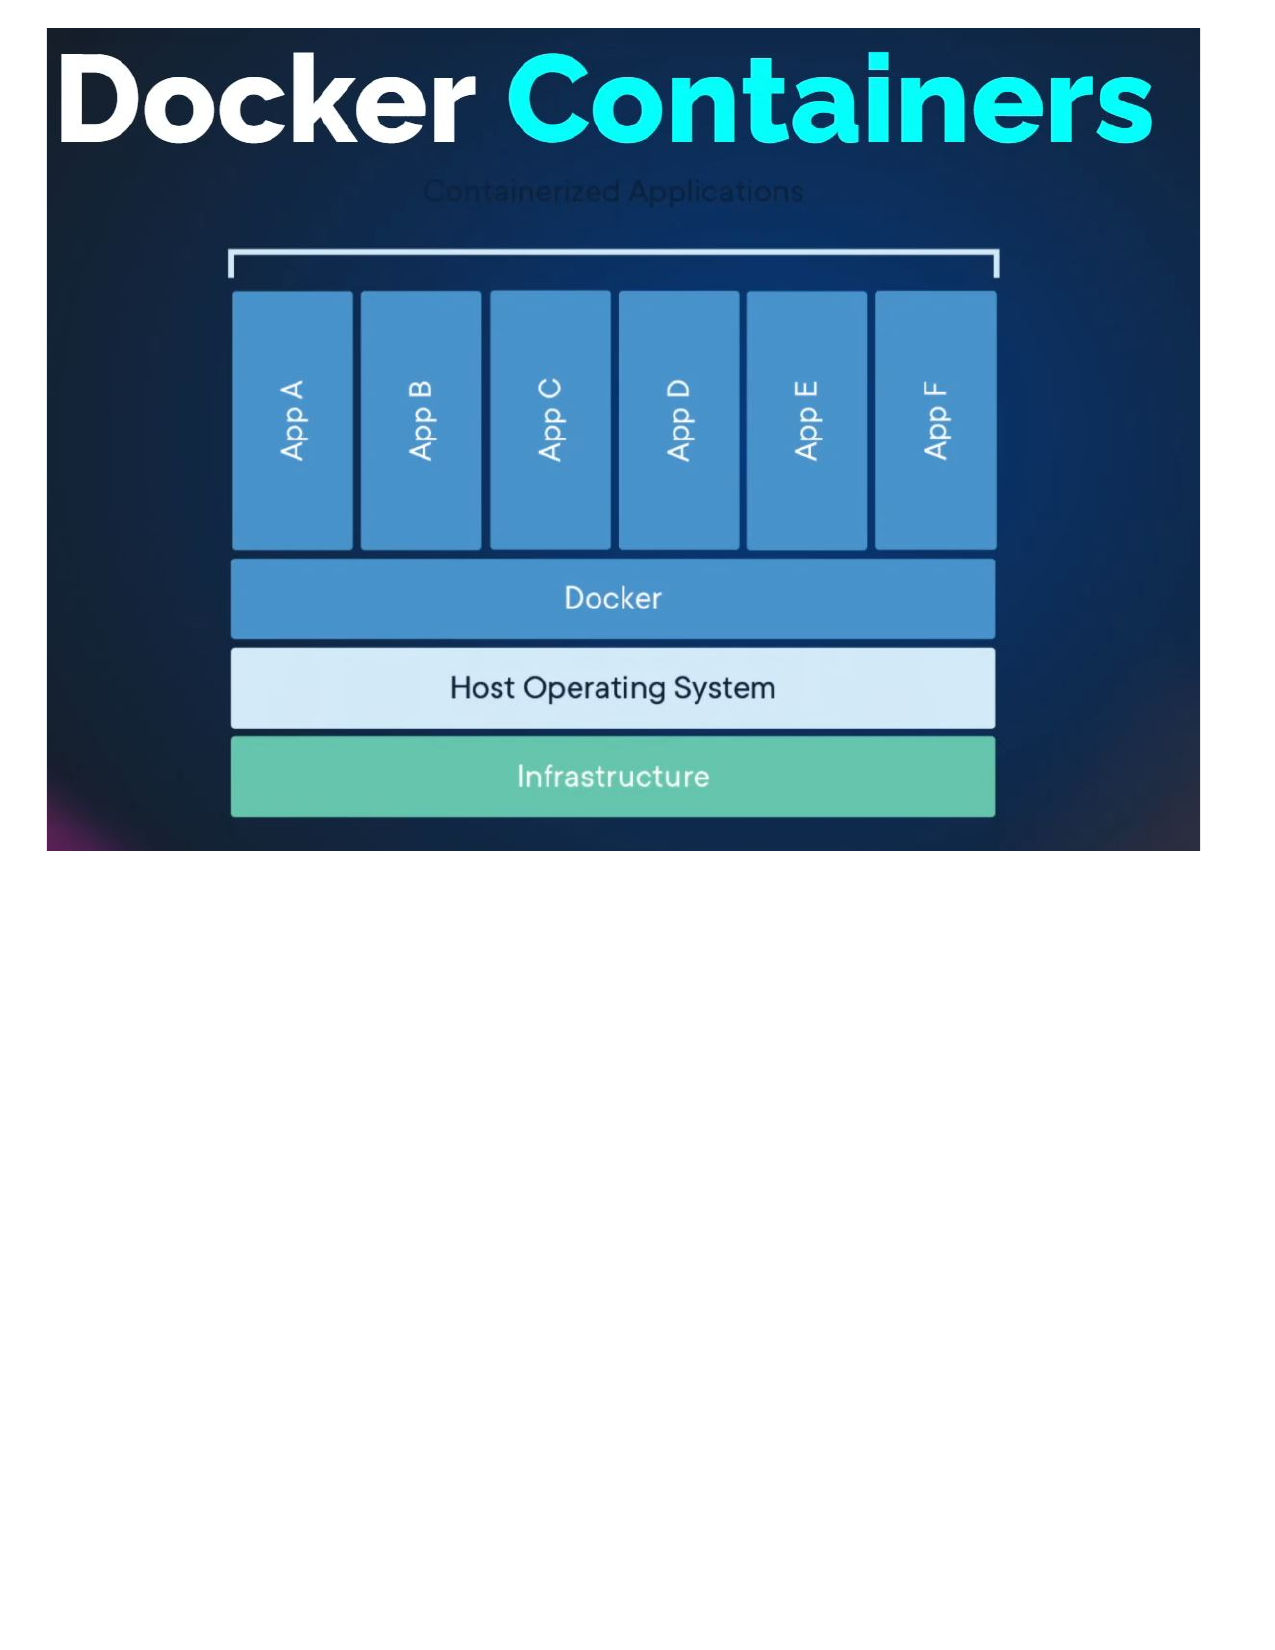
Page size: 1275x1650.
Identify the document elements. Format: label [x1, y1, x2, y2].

picture [46, 28, 1200, 851]
